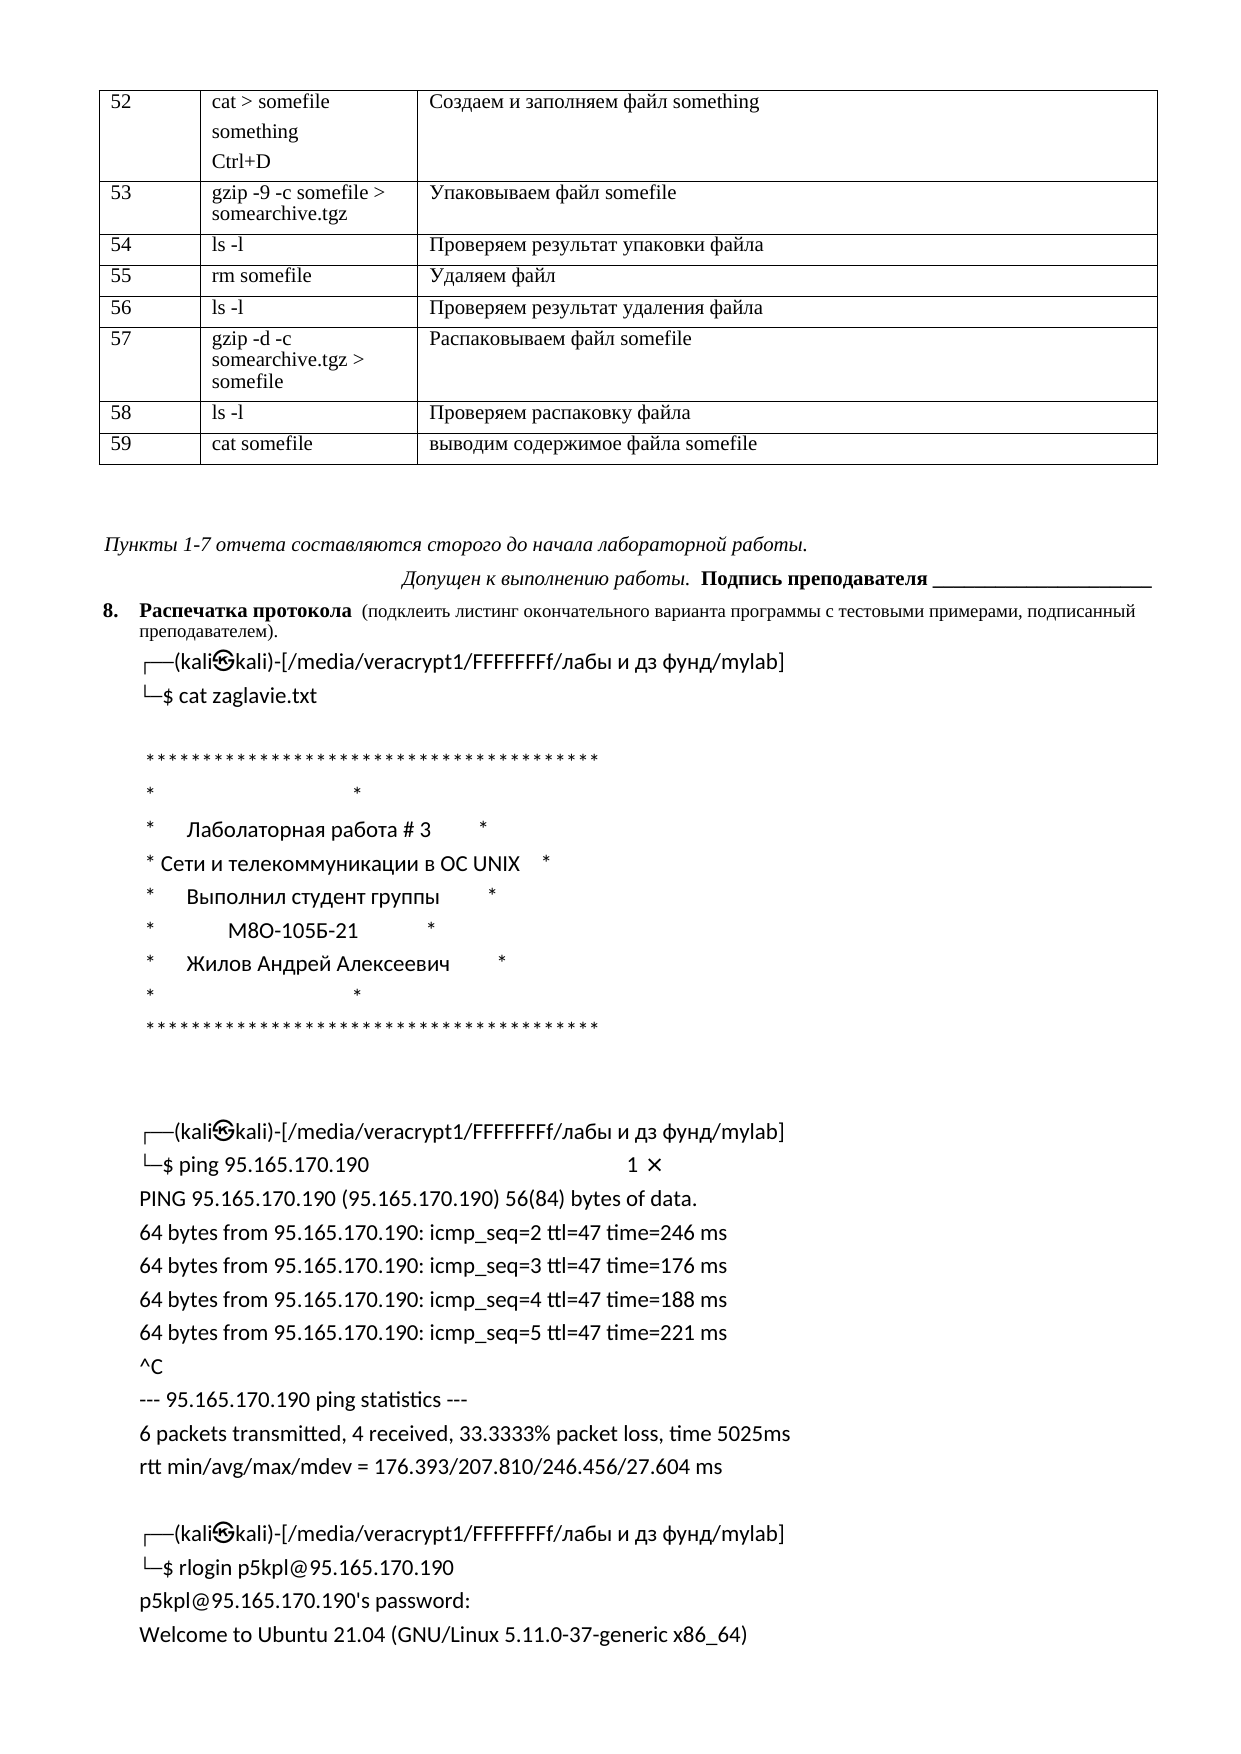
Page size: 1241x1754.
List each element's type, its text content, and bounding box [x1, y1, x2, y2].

table_cell gzip -9 -c somefile > somearchive.tgz [201, 182, 417, 233]
text Welcome to Ubuntu 21.04 (GNU/Linux 5.11.0-37-generic x86_64) [139, 1622, 1152, 1647]
text PING 95.165.170.190 (95.165.170.190) 56(84) bytes of data. [139, 1186, 1152, 1211]
text * * [139, 985, 1152, 1010]
text 6 packets transmitted, 4 received, 33.3333% packet loss, time 5025ms [139, 1421, 1152, 1446]
text Пункты 1-7 отчета составляются сторого до начала лабораторной работы. [104, 532, 1172, 556]
table_cell cat somefile [201, 434, 417, 463]
text 64 bytes from 95.165.170.190: icmp_seq=4 ttl=47 time=188 ms [139, 1287, 1152, 1312]
text rtt min/avg/max/mdev = 176.393/207.810/246.456/27.604 ms [139, 1454, 1152, 1480]
table_cell 52 [100, 91, 200, 181]
table_cell gzip -d -c somearchive.tgz > somefile [201, 328, 417, 401]
table_cell Удаляем файл [418, 266, 1157, 296]
table_cell выводим содержимое файла somefile [418, 434, 1157, 463]
table_cell ls -l [201, 402, 417, 432]
table_cell Упаковываем файл somefile [418, 182, 1157, 233]
text * М8О-105Б-21 * [139, 918, 1152, 943]
table_cell 59 [100, 434, 200, 463]
text ┌──(kali㉿kali)-[/media/veracrypt1/FFFFFFFf/лабы и дз фунд/mylab] [139, 649, 1152, 675]
text 64 bytes from 95.165.170.190: icmp_seq=5 ttl=47 time=221 ms [139, 1320, 1152, 1346]
table_cell Проверяем распаковку файла [418, 402, 1157, 432]
text * Выполнил студент группы * [139, 884, 1152, 909]
text p5kpl@95.165.170.190's password: [139, 1589, 1152, 1614]
text ^C [139, 1354, 1152, 1379]
table_cell Проверяем результат удаления файла [418, 297, 1157, 327]
text └─$ ping 95.165.170.190 1 ⨯ [139, 1153, 1152, 1178]
text * Жилов Андрей Алексеевич * [139, 951, 1152, 977]
text Допущен к выполнению работы. Подпись преподавателя _____________________ [62, 566, 1152, 590]
table_cell Распаковываем файл somefile [418, 328, 1157, 401]
table_cell 55 [100, 266, 200, 296]
table_cell cat > somefile something Ctrl+D [201, 91, 417, 181]
text * Сети и телекоммуникации в OC UNIX * [139, 851, 1152, 876]
text * Лаболаторная работа # 3 * [139, 817, 1152, 842]
text * * [139, 784, 1152, 809]
text 64 bytes from 95.165.170.190: icmp_seq=2 ttl=47 time=246 ms [139, 1220, 1152, 1245]
table_cell rm somefile [201, 266, 417, 296]
text **************************************** [139, 750, 1152, 775]
text **************************************** [139, 1018, 1152, 1044]
list Распечатка протокола (подклеить листинг окончательного варианта программы с тестовыми примерами, подписанный преподавателем). [103, 600, 1172, 641]
text ┌──(kali㉿kali)-[/media/veracrypt1/FFFFFFFf/лабы и дз фунд/mylab] [139, 1522, 1152, 1547]
text ┌──(kali㉿kali)-[/media/veracrypt1/FFFFFFFf/лабы и дз фунд/mylab] [139, 1119, 1152, 1144]
table_cell 58 [100, 402, 200, 432]
table_cell Создаем и заполняем файл something [418, 91, 1157, 181]
text └─$ cat zaglavie.txt [139, 683, 1152, 708]
table_cell 53 [100, 182, 200, 233]
table_cell ls -l [201, 235, 417, 265]
table_cell 54 [100, 235, 200, 265]
text └─$ rlogin p5kpl@95.165.170.190 [139, 1555, 1152, 1580]
table_cell ls -l [201, 297, 417, 327]
table_cell 57 [100, 328, 200, 401]
text --- 95.165.170.190 ping statistics --- [139, 1387, 1152, 1413]
text 64 bytes from 95.165.170.190: icmp_seq=3 ttl=47 time=176 ms [139, 1253, 1152, 1278]
table_cell 56 [100, 297, 200, 327]
table_cell Проверяем результат упаковки файла [418, 235, 1157, 265]
